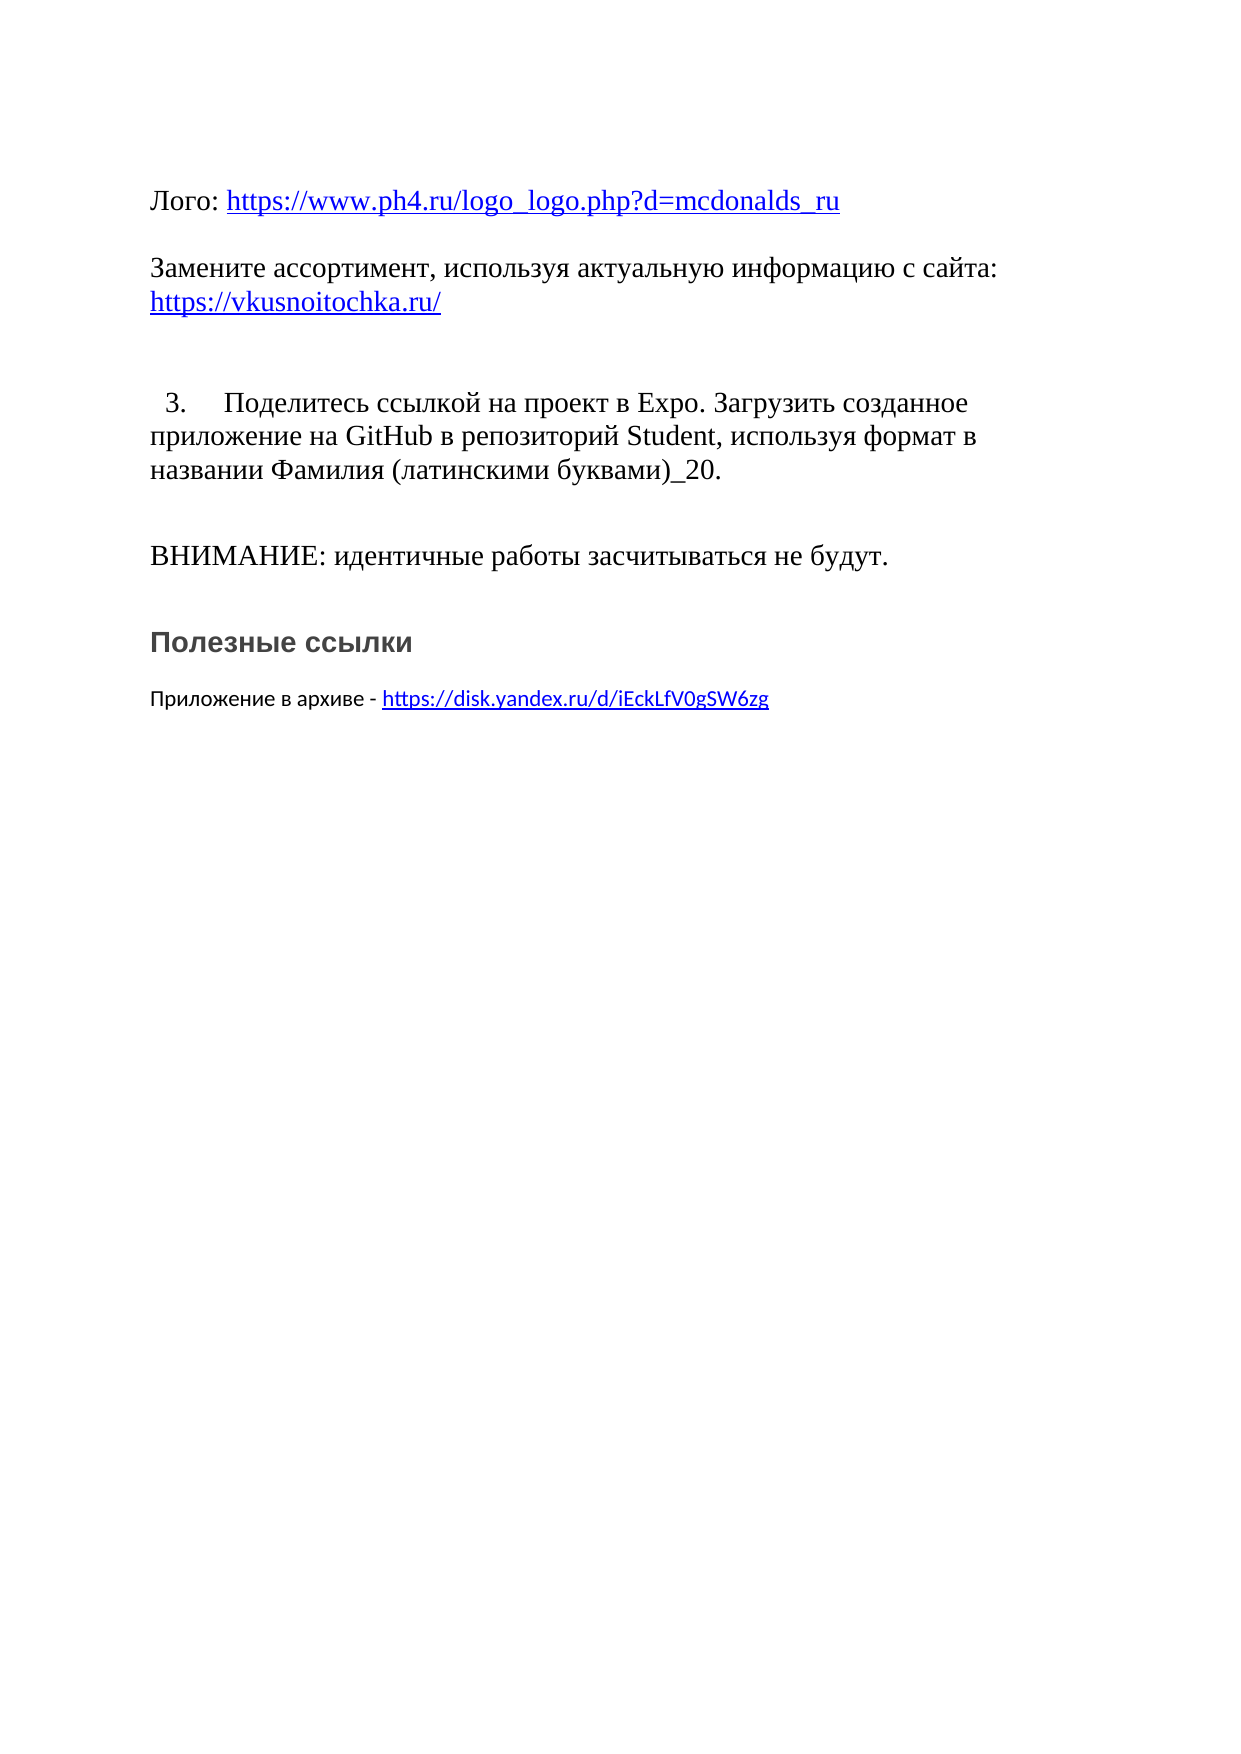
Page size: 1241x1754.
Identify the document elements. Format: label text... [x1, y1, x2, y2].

text ВНИМАНИЕ: идентичные работы засчитываться не будут. [150, 538, 1090, 572]
text Полезные ссылки [150, 625, 1090, 658]
text Замените ассортимент, используя актуальную информацию с сайта: https://vkusnoitochka.ru/ [150, 251, 1090, 318]
list Поделитесь ссылкой на проект в Expo. Загрузить созданное приложение на GitHub в репозиторий Student, используя формат в названии Фамилия (латинскими буквами)_20. [150, 385, 1090, 485]
text Лого: https://www.ph4.ru/logo_logo.php?d=mcdonalds_ru [150, 183, 1090, 217]
text Приложение в архиве - https://disk.yandex.ru/d/iEckLfV0gSW6zg [150, 684, 1090, 712]
